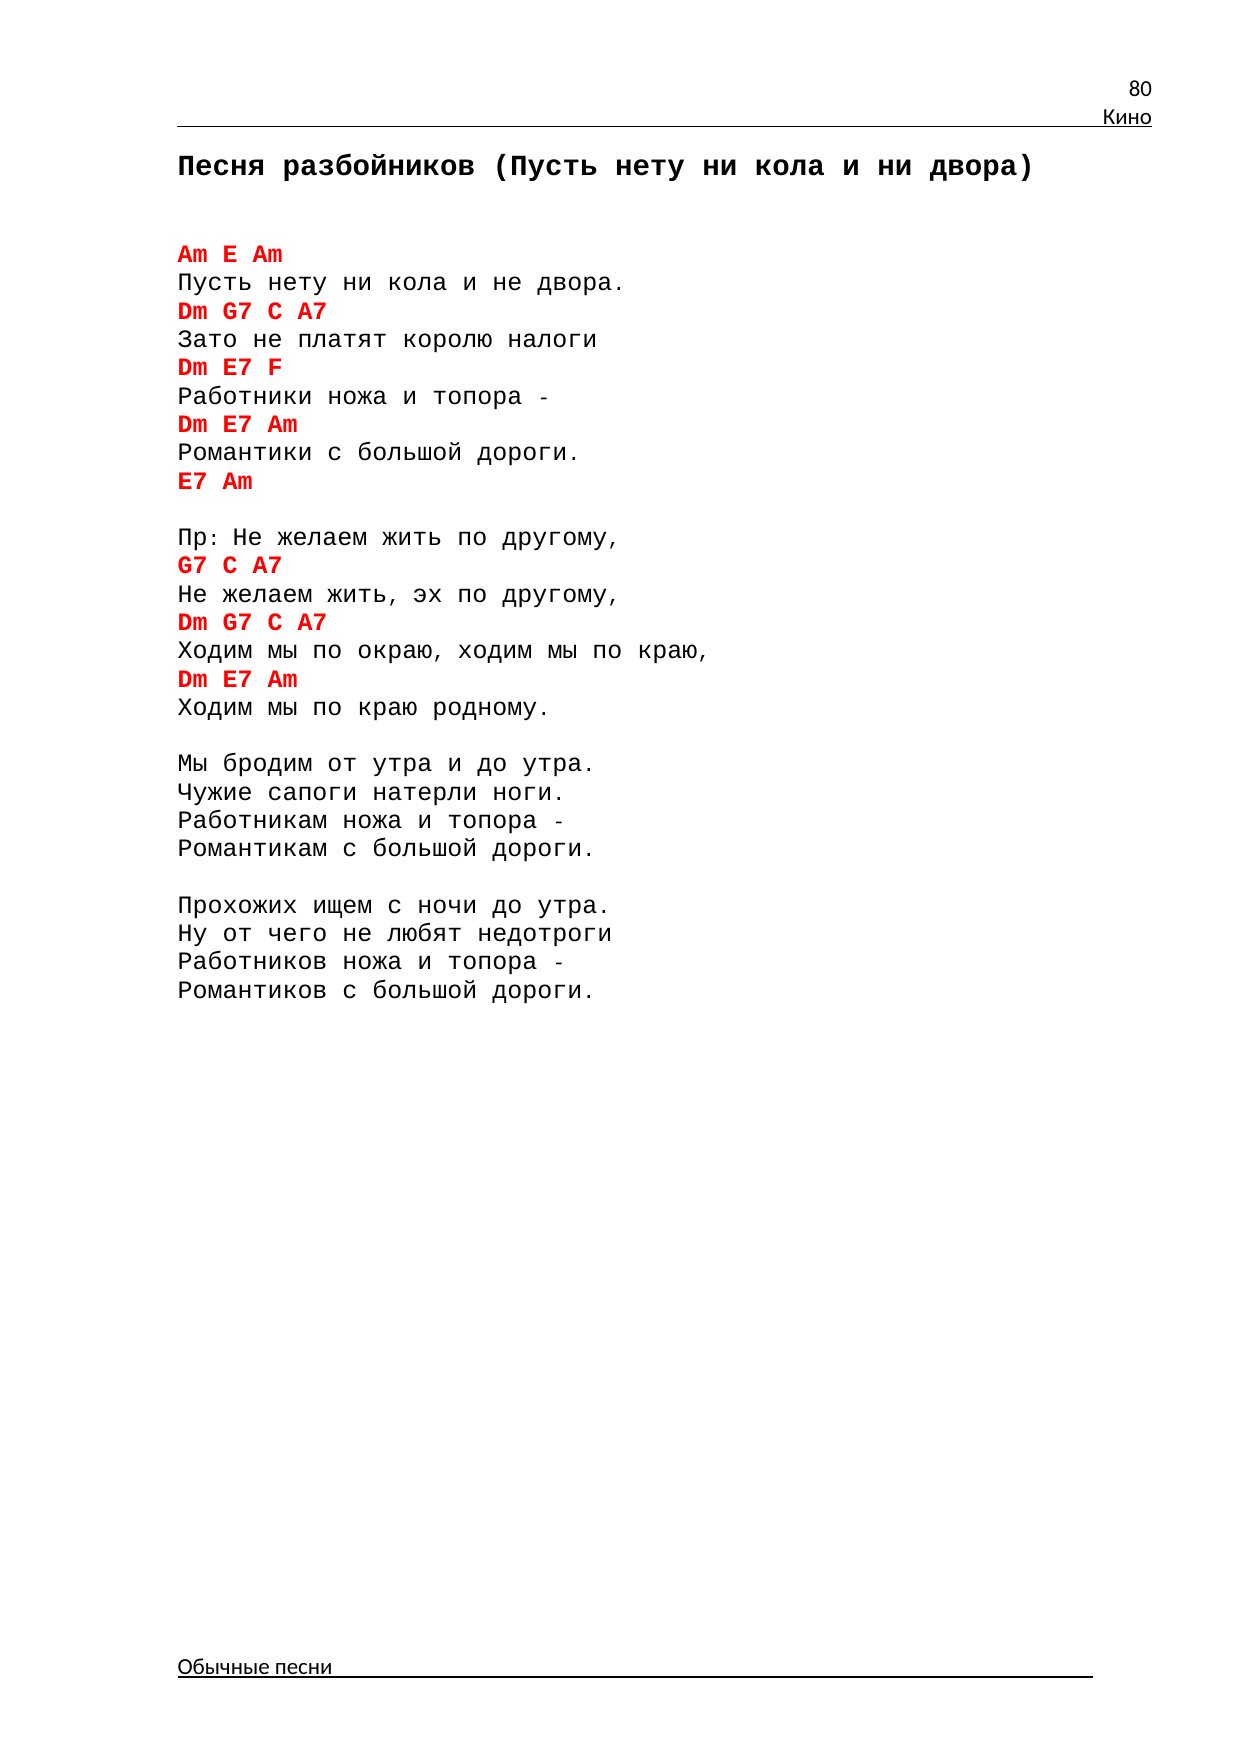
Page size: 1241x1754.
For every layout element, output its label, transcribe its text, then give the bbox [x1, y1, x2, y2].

text Мы бродим от утра и до утра. [177, 751, 1152, 779]
text Пусть нету ни кола и не двора. [177, 270, 1152, 298]
text Dm G7 C A7 [177, 298, 1152, 327]
text Зато не платят королю налоги [177, 327, 1152, 355]
text Ходим мы по окраю, ходим мы по краю, [177, 638, 1152, 666]
text Ну от чего не любят недотроги [177, 921, 1152, 949]
text Работники ножа и топора - [177, 383, 1152, 412]
text Am E Am [177, 242, 1152, 270]
text Dm E7 Am [177, 666, 1152, 694]
text Романтикам с большой дороги. [177, 836, 1152, 864]
subtitle Песня разбойников (Пусть нету ни кола и ни двора) [177, 151, 1152, 184]
text Dm G7 C A7 [177, 609, 1152, 638]
text Прохожих ищем с ночи до утра. [177, 892, 1152, 921]
text Работников ножа и топора - [177, 949, 1152, 977]
text E7 Am [177, 468, 1152, 497]
text Пр: Не желаем жить по другому, [177, 524, 1152, 553]
text Работникам ножа и топора - [177, 808, 1152, 836]
text Не желаем жить, эх по другому, [177, 581, 1152, 609]
text Dm E7 Am [177, 412, 1152, 440]
text G7 C A7 [177, 553, 1152, 581]
text Романтиков с большой дороги. [177, 977, 1152, 1006]
text Романтики с большой дороги. [177, 440, 1152, 468]
text Dm E7 F [177, 355, 1152, 383]
text Чужие сапоги натерли ноги. [177, 779, 1152, 808]
text Ходим мы по краю родному. [177, 694, 1152, 723]
